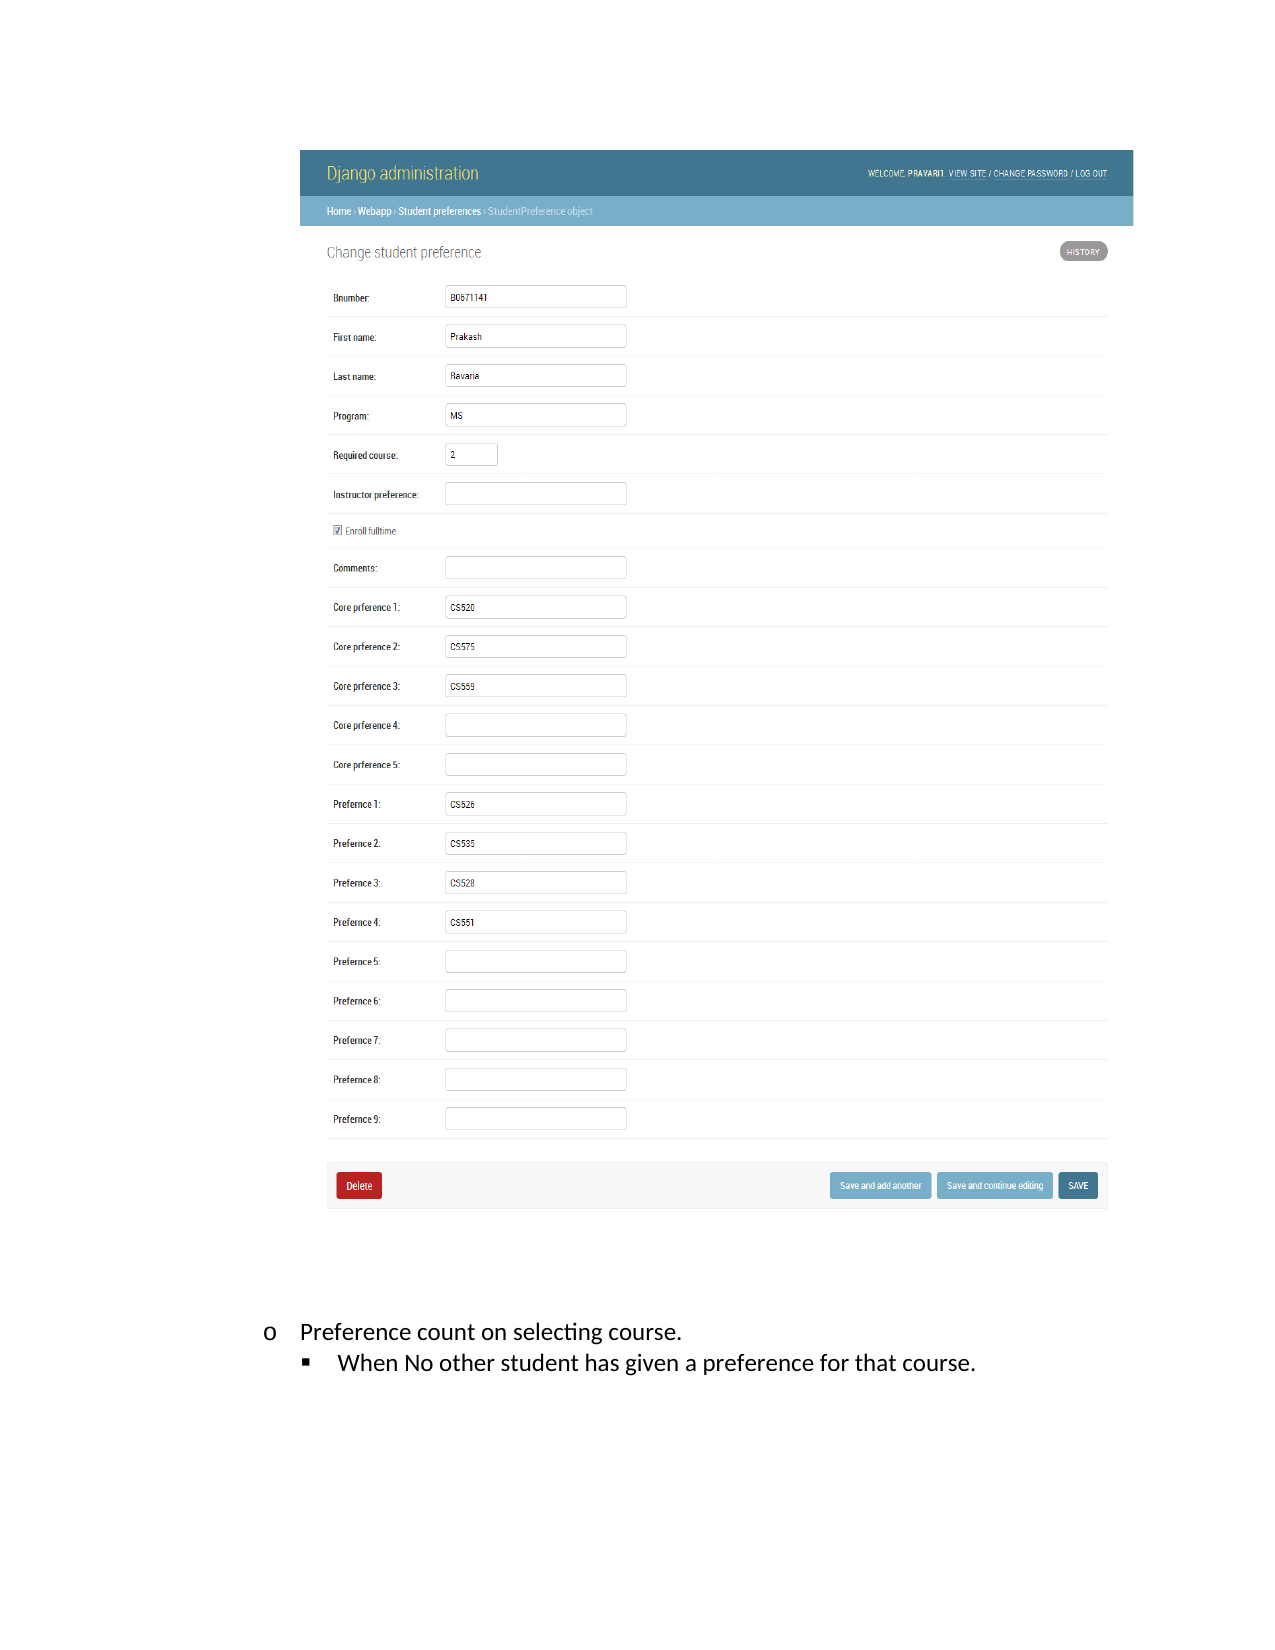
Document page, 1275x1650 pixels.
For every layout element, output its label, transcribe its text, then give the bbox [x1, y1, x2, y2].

list When No other student has given a preference for that course. [300, 1347, 1125, 1378]
picture [300, 150, 1134, 1255]
list Preference count on selecting course. [262, 1316, 1125, 1347]
